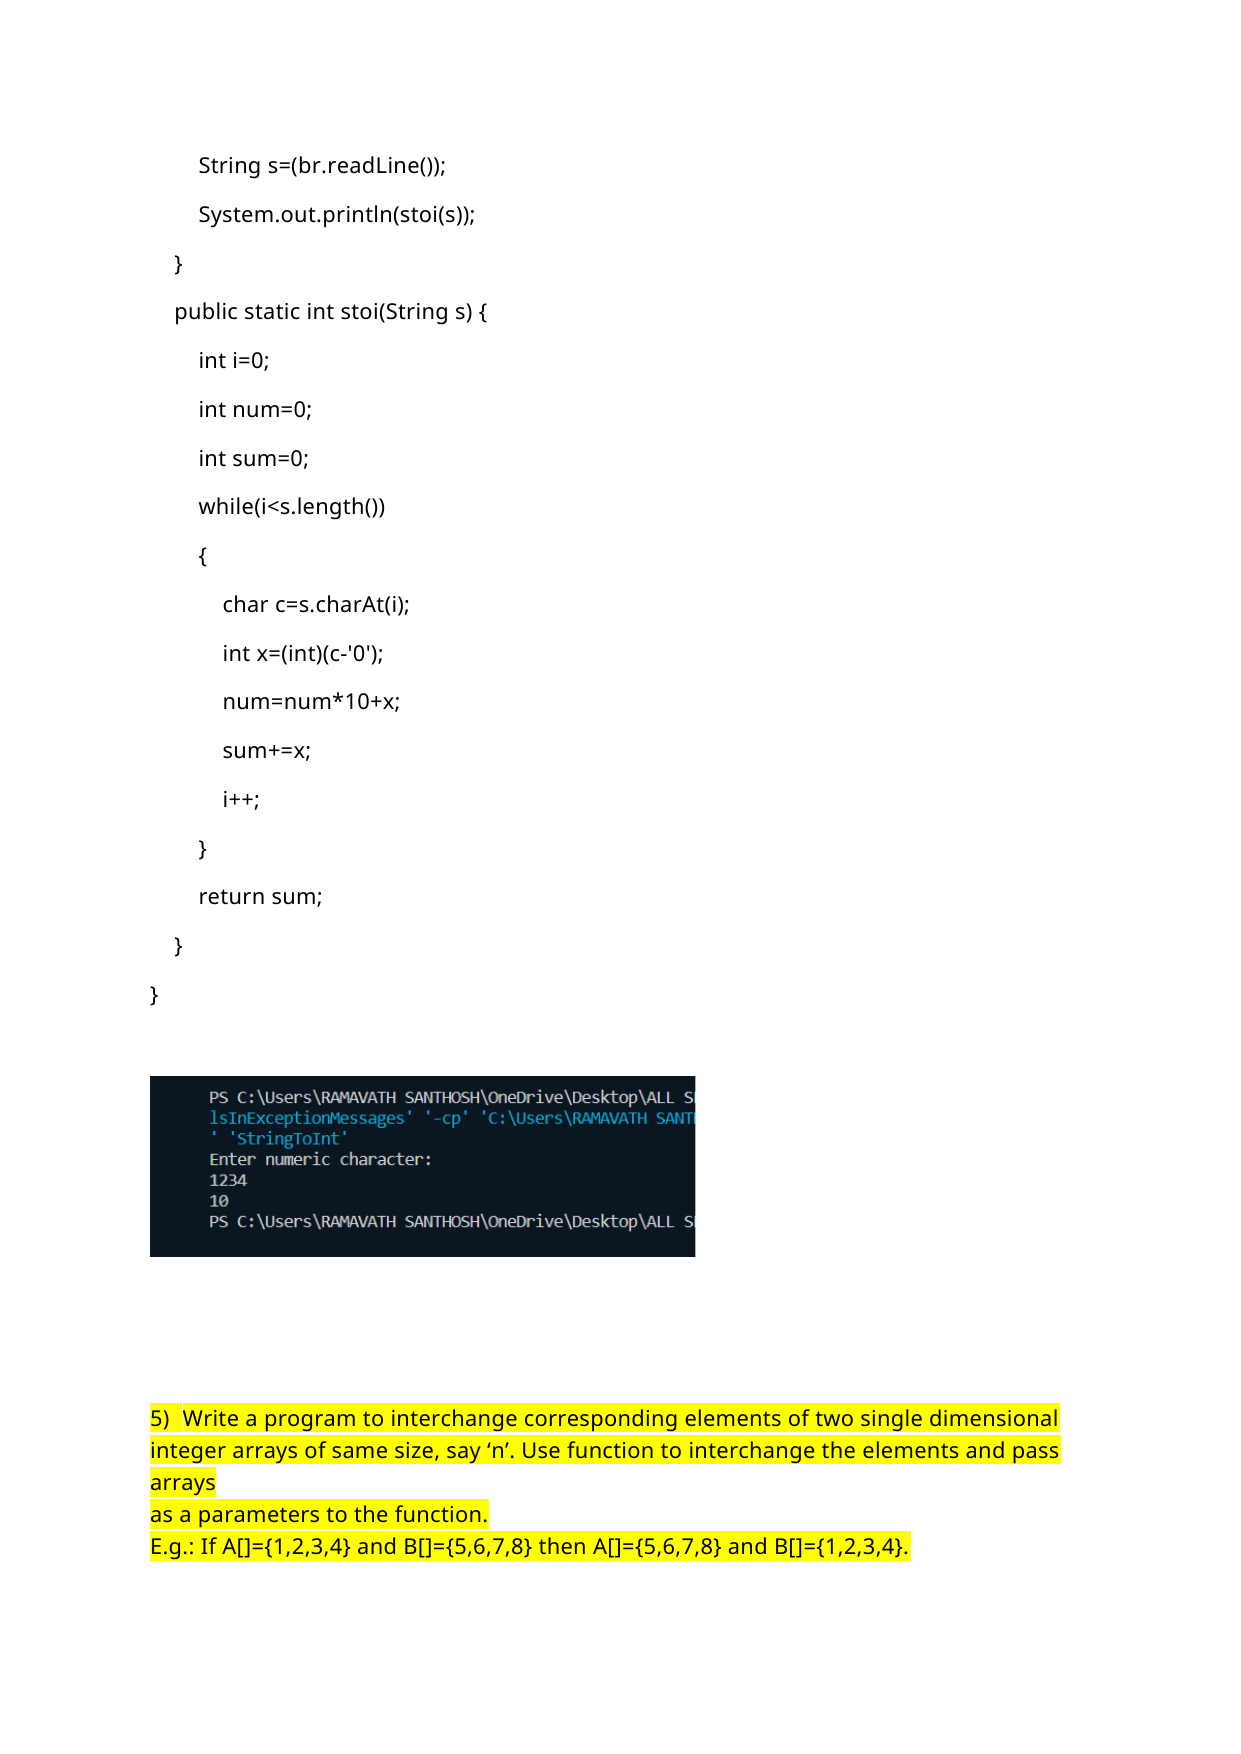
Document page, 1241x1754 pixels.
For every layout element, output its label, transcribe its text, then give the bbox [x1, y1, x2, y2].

text char c=s.charAt(i); [150, 589, 1090, 618]
text System.out.println(stoi(s)); [150, 199, 1090, 228]
text int i=0; [150, 345, 1090, 375]
text num=num*10+x; [150, 686, 1090, 716]
text int num=0; [150, 394, 1090, 423]
text i++; [150, 784, 1090, 813]
picture [150, 1076, 696, 1257]
text String s=(br.readLine()); [150, 150, 1090, 180]
text } [150, 979, 1090, 1008]
text { [150, 540, 1090, 570]
text } [150, 832, 1090, 862]
text public static int stoi(String s) { [150, 296, 1090, 326]
text } [150, 247, 1090, 277]
text } [150, 930, 1090, 960]
text return sum; [150, 881, 1090, 911]
text int sum=0; [150, 442, 1090, 472]
text sum+=x; [150, 735, 1090, 765]
text int x=(int)(c-'0'); [150, 637, 1090, 667]
text while(i<s.length()) [150, 491, 1090, 521]
list Write a program to interchange corresponding elements of two single dimensional integer arrays of same size, say ‘n’. Use function to interchange the elements and pass arrays as a parameters to the function. E.g.: If A[]={1,2,3,4} and B[]={5,6,7,8} then A[]={5,6,7,8} and B[]={1,2,3,4}. [150, 1403, 1090, 1561]
